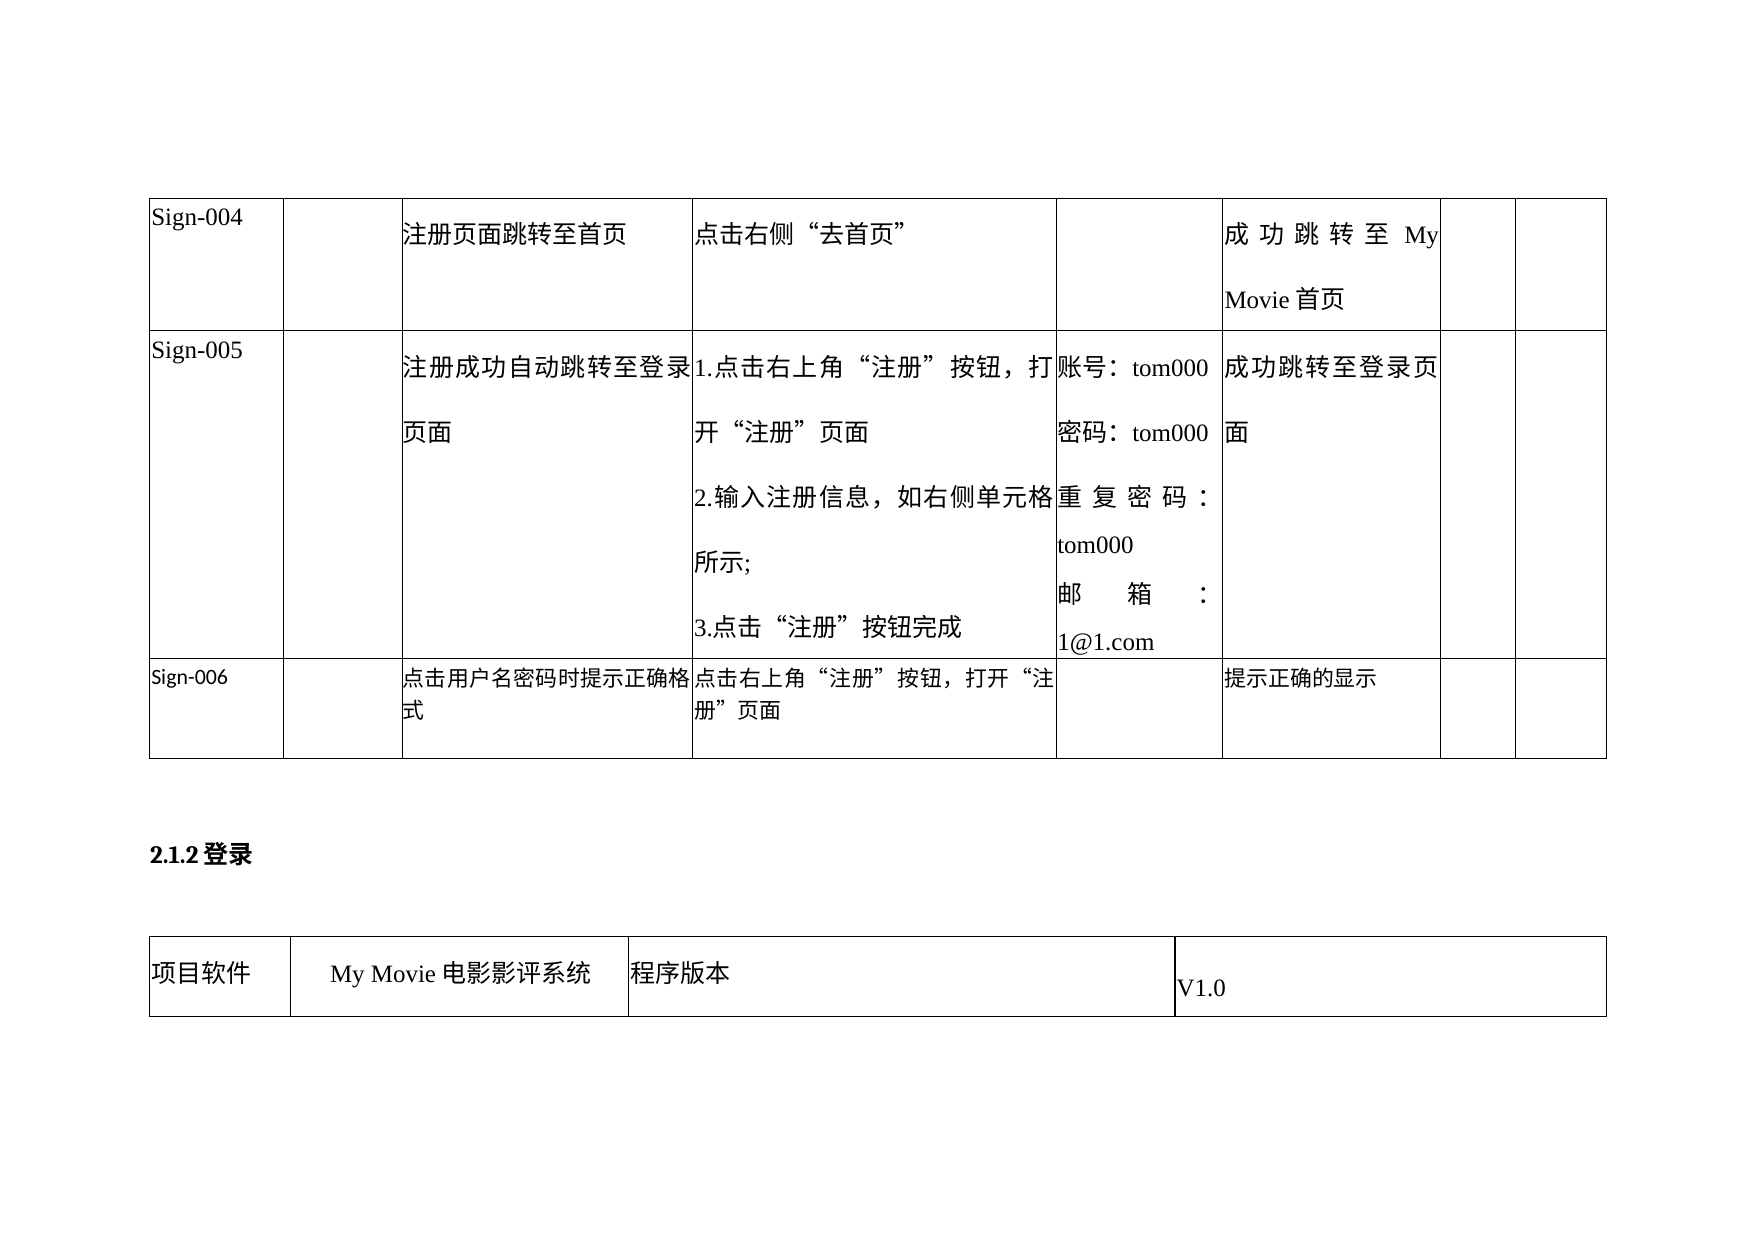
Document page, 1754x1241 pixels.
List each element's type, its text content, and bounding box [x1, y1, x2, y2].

table_cell [1441, 659, 1515, 758]
table_cell 点击用户名密码时提示正确格式 [403, 659, 692, 758]
table_cell 账号：tom000 密码：tom000 重复密码：tom000 邮箱：1@1.com [1057, 331, 1222, 658]
table_cell [1516, 659, 1606, 758]
table_cell [1516, 199, 1606, 330]
table_cell 成功跳转至登录页面 [1223, 331, 1440, 658]
table_cell 注册成功自动跳转至登录页面 [403, 331, 692, 658]
table_cell 点击右上角“注册”按钮，打开“注册”页面 [693, 659, 1056, 758]
table_cell 成功跳转至My Movie首页 [1223, 199, 1440, 330]
table_cell 注册页面跳转至首页 [403, 199, 692, 330]
table_cell 1.点击右上角“注册”按钮，打开“注册”页面 2.输入注册信息，如右侧单元格所示; 3.点击“注册”按钮完成 [693, 331, 1056, 658]
table_cell Sign-006 [150, 659, 283, 758]
table_cell [1441, 199, 1515, 330]
subtitle 2.1.2登录 [150, 821, 1604, 886]
table_cell [284, 199, 402, 330]
table_header 项目软件 [150, 937, 290, 1016]
table_cell 点击右侧“去首页” [693, 199, 1056, 330]
table_cell Sign-004 [150, 199, 283, 330]
table_cell 提示正确的显示 [1223, 659, 1440, 758]
table_cell [1057, 199, 1222, 330]
table_cell [284, 331, 402, 658]
table_header V1.0 [1176, 937, 1606, 1016]
table_cell [1441, 331, 1515, 658]
table_header My Movie电影影评系统 [291, 937, 628, 1016]
table_cell Sign-005 [150, 331, 283, 658]
table_cell [284, 659, 402, 758]
table_header 程序版本 [629, 937, 1174, 1016]
table_cell [1516, 331, 1606, 658]
table_cell [1057, 659, 1222, 758]
